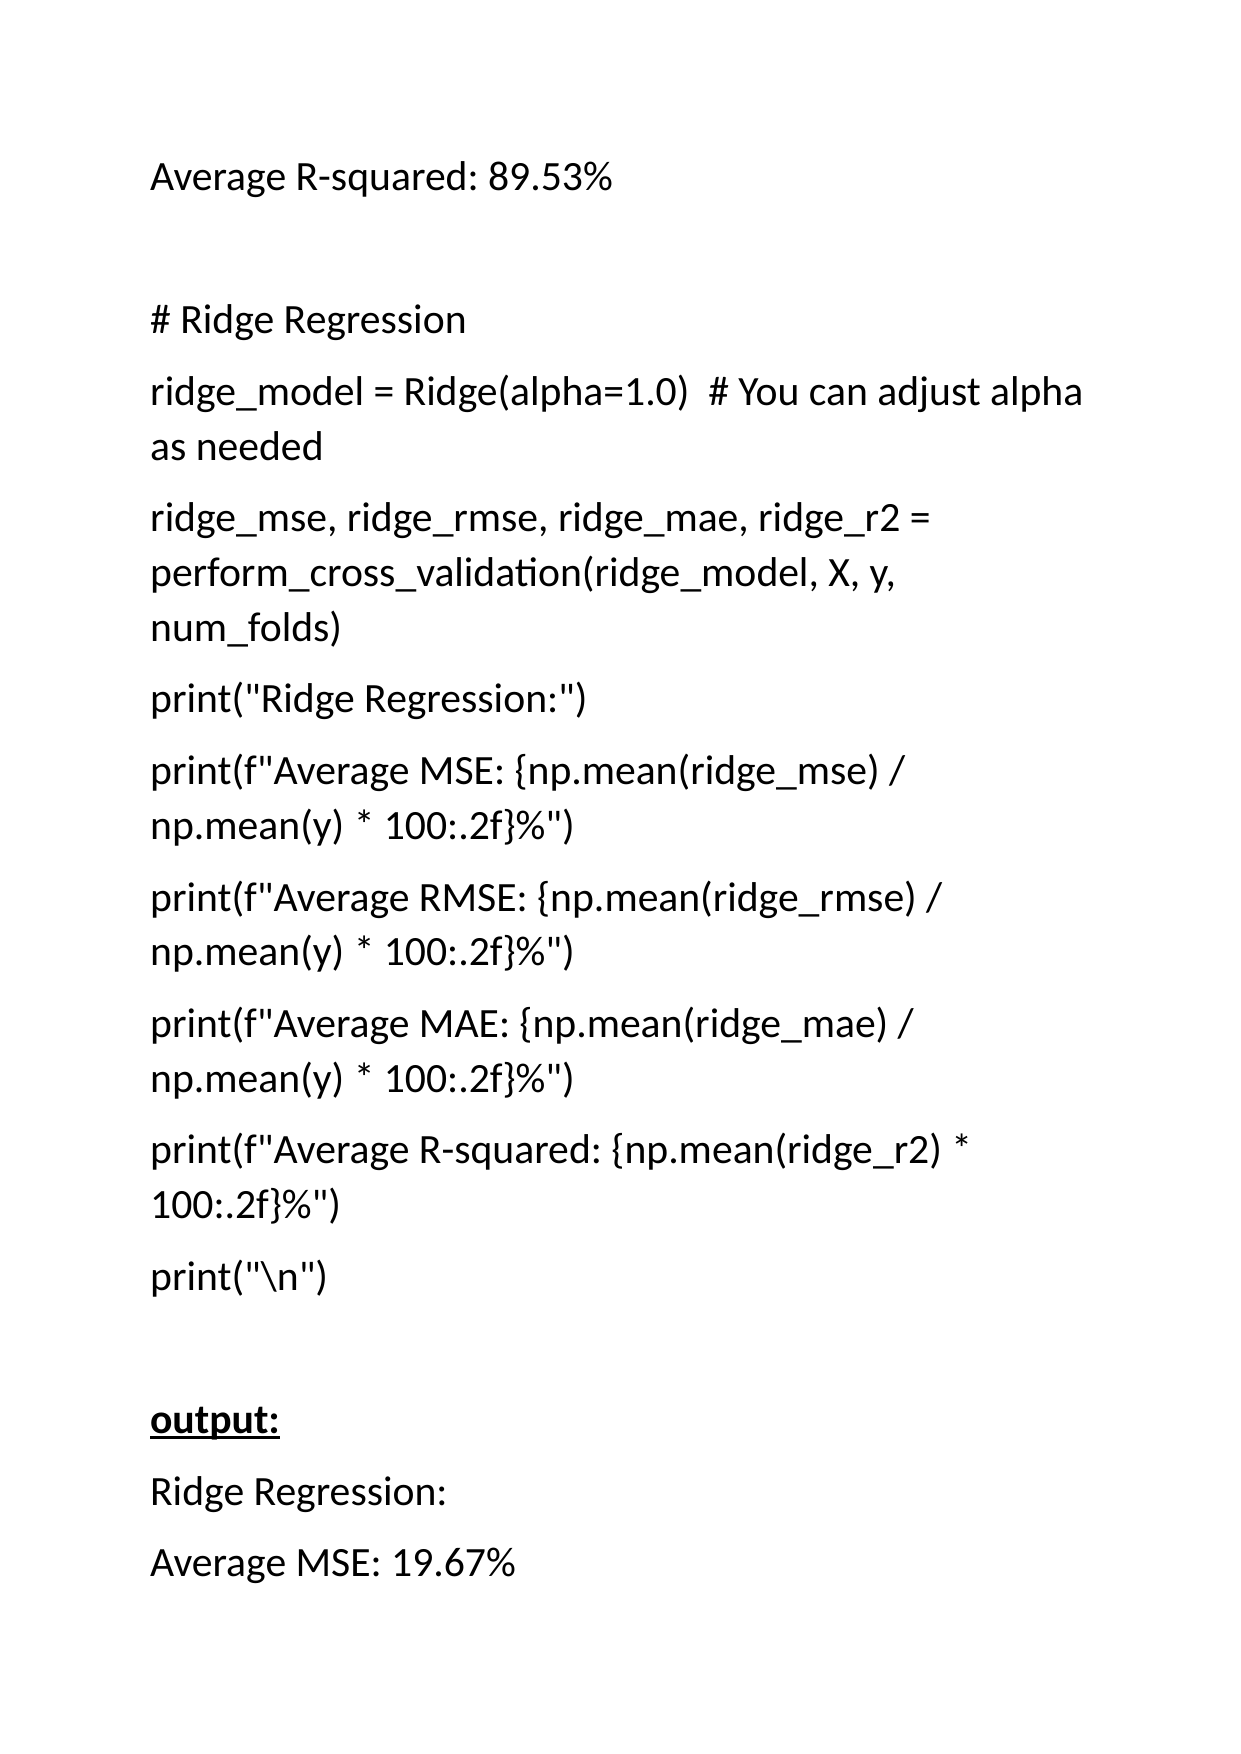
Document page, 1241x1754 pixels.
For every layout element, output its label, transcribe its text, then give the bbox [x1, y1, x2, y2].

text Average MSE: 19.67% [150, 1536, 1090, 1587]
text print(f"Average R-squared: {np.mean(ridge_r2) * 100:.2f}%") [150, 1123, 1090, 1229]
text print("Ridge Regression:") [150, 672, 1090, 723]
text output: [150, 1393, 1090, 1444]
text Ridge Regression: [150, 1464, 1090, 1515]
text print(f"Average MSE: {np.mean(ridge_mse) / np.mean(y) * 100:.2f}%") [150, 744, 1090, 850]
text print(f"Average MAE: {np.mean(ridge_mae) / np.mean(y) * 100:.2f}%") [150, 997, 1090, 1103]
text print(f"Average RMSE: {np.mean(ridge_rmse) / np.mean(y) * 100:.2f}%") [150, 871, 1090, 976]
text ridge_mse, ridge_rmse, ridge_mae, ridge_r2 = perform_cross_validation(ridge_model, X, y, num_folds) [150, 491, 1090, 652]
text ridge_model = Ridge(alpha=1.0) # You can adjust alpha as needed [150, 365, 1090, 470]
text Average R-squared: 89.53% [150, 150, 1090, 201]
text print("\n") [150, 1250, 1090, 1301]
text # Ridge Regression [150, 293, 1090, 344]
